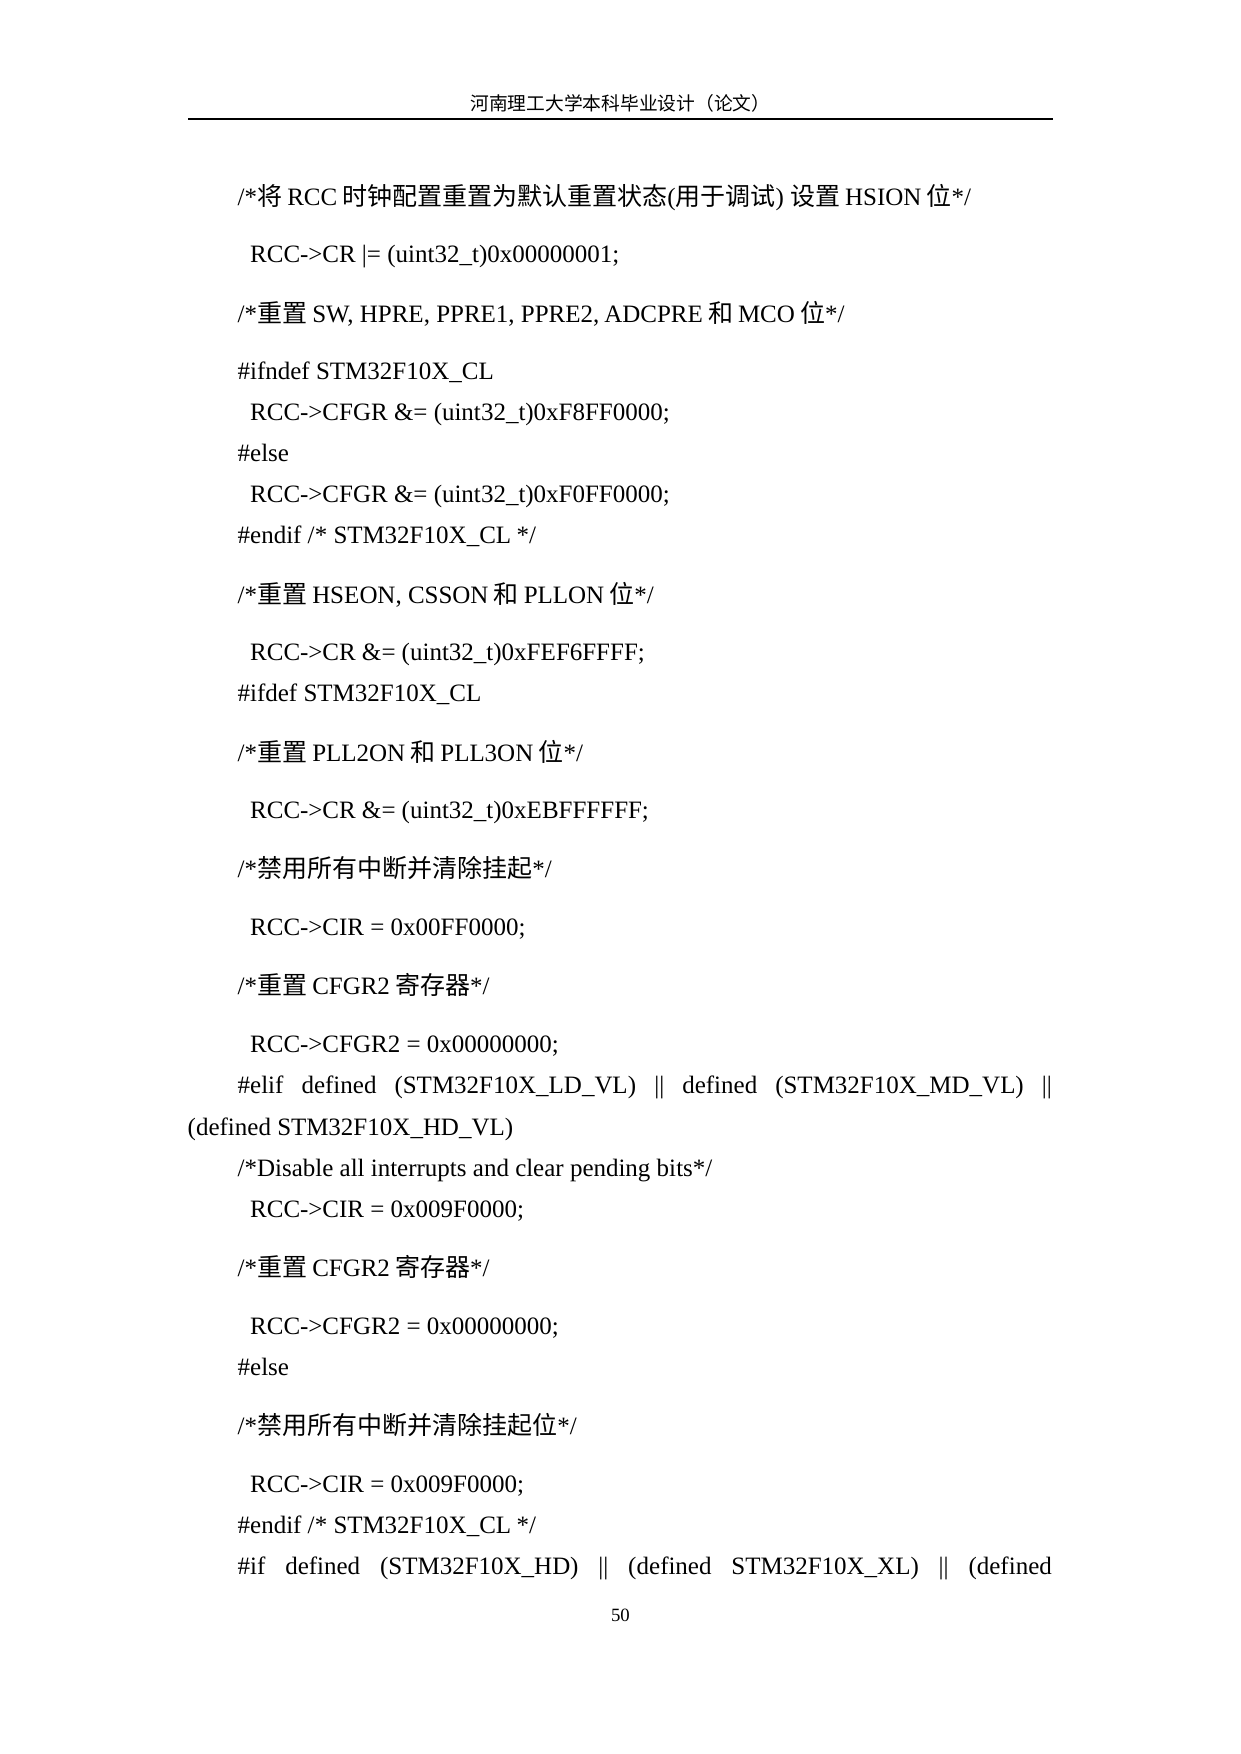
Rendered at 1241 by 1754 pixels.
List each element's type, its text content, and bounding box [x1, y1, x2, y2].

text /*Disable all interrupts and clear pending bits*/ [187, 1151, 1053, 1184]
text #endif /* STM32F10X_CL */ [187, 1508, 1053, 1541]
text RCC->CFGR2 = 0x00000000; [187, 1027, 1053, 1060]
text RCC->CR |= (uint32_t)0x00000001; [187, 238, 1053, 270]
text /*重置CFGR2寄存器*/ [187, 951, 1053, 1016]
text RCC->CFGR &= (uint32_t)0xF8FF0000; [187, 396, 1053, 428]
text /*重置CFGR2寄存器*/ [187, 1233, 1053, 1298]
text #elif defined (STM32F10X_LD_VL) || defined (STM32F10X_MD_VL) || (defined STM32F10X_HD_VL) [187, 1068, 1053, 1143]
text #else [187, 437, 1053, 469]
text #ifndef STM32F10X_CL [187, 354, 1053, 387]
text /*将RCC时钟配置重置为默认重置状态(用于调试) 设置HSION位*/ [187, 162, 1053, 227]
text /*禁用所有中断并清除挂起位*/ [187, 1391, 1053, 1456]
text RCC->CIR = 0x00FF0000; [187, 910, 1053, 943]
text #else [187, 1350, 1053, 1383]
text RCC->CFGR2 = 0x00000000; [187, 1309, 1053, 1342]
text #ifdef STM32F10X_CL [187, 677, 1053, 709]
text #endif /* STM32F10X_CL */ [187, 519, 1053, 551]
text #if defined (STM32F10X_HD) || (defined STM32F10X_XL) || (defined STM32F10X_HD_VL) [187, 1549, 1053, 1582]
text RCC->CIR = 0x009F0000; [187, 1192, 1053, 1225]
text RCC->CR &= (uint32_t)0xEBFFFFFF; [187, 793, 1053, 826]
text /*重置HSEON, CSSON和PLLON位*/ [187, 560, 1053, 625]
text /*禁用所有中断并清除挂起*/ [187, 834, 1053, 899]
text /*重置SW, HPRE, PPRE1, PPRE2, ADCPRE和MCO位*/ [187, 279, 1053, 344]
text RCC->CFGR &= (uint32_t)0xF0FF0000; [187, 478, 1053, 510]
text RCC->CIR = 0x009F0000; [187, 1467, 1053, 1500]
text /*重置PLL2ON和PLL3ON位*/ [187, 718, 1053, 783]
text RCC->CR &= (uint32_t)0xFEF6FFFF; [187, 636, 1053, 668]
